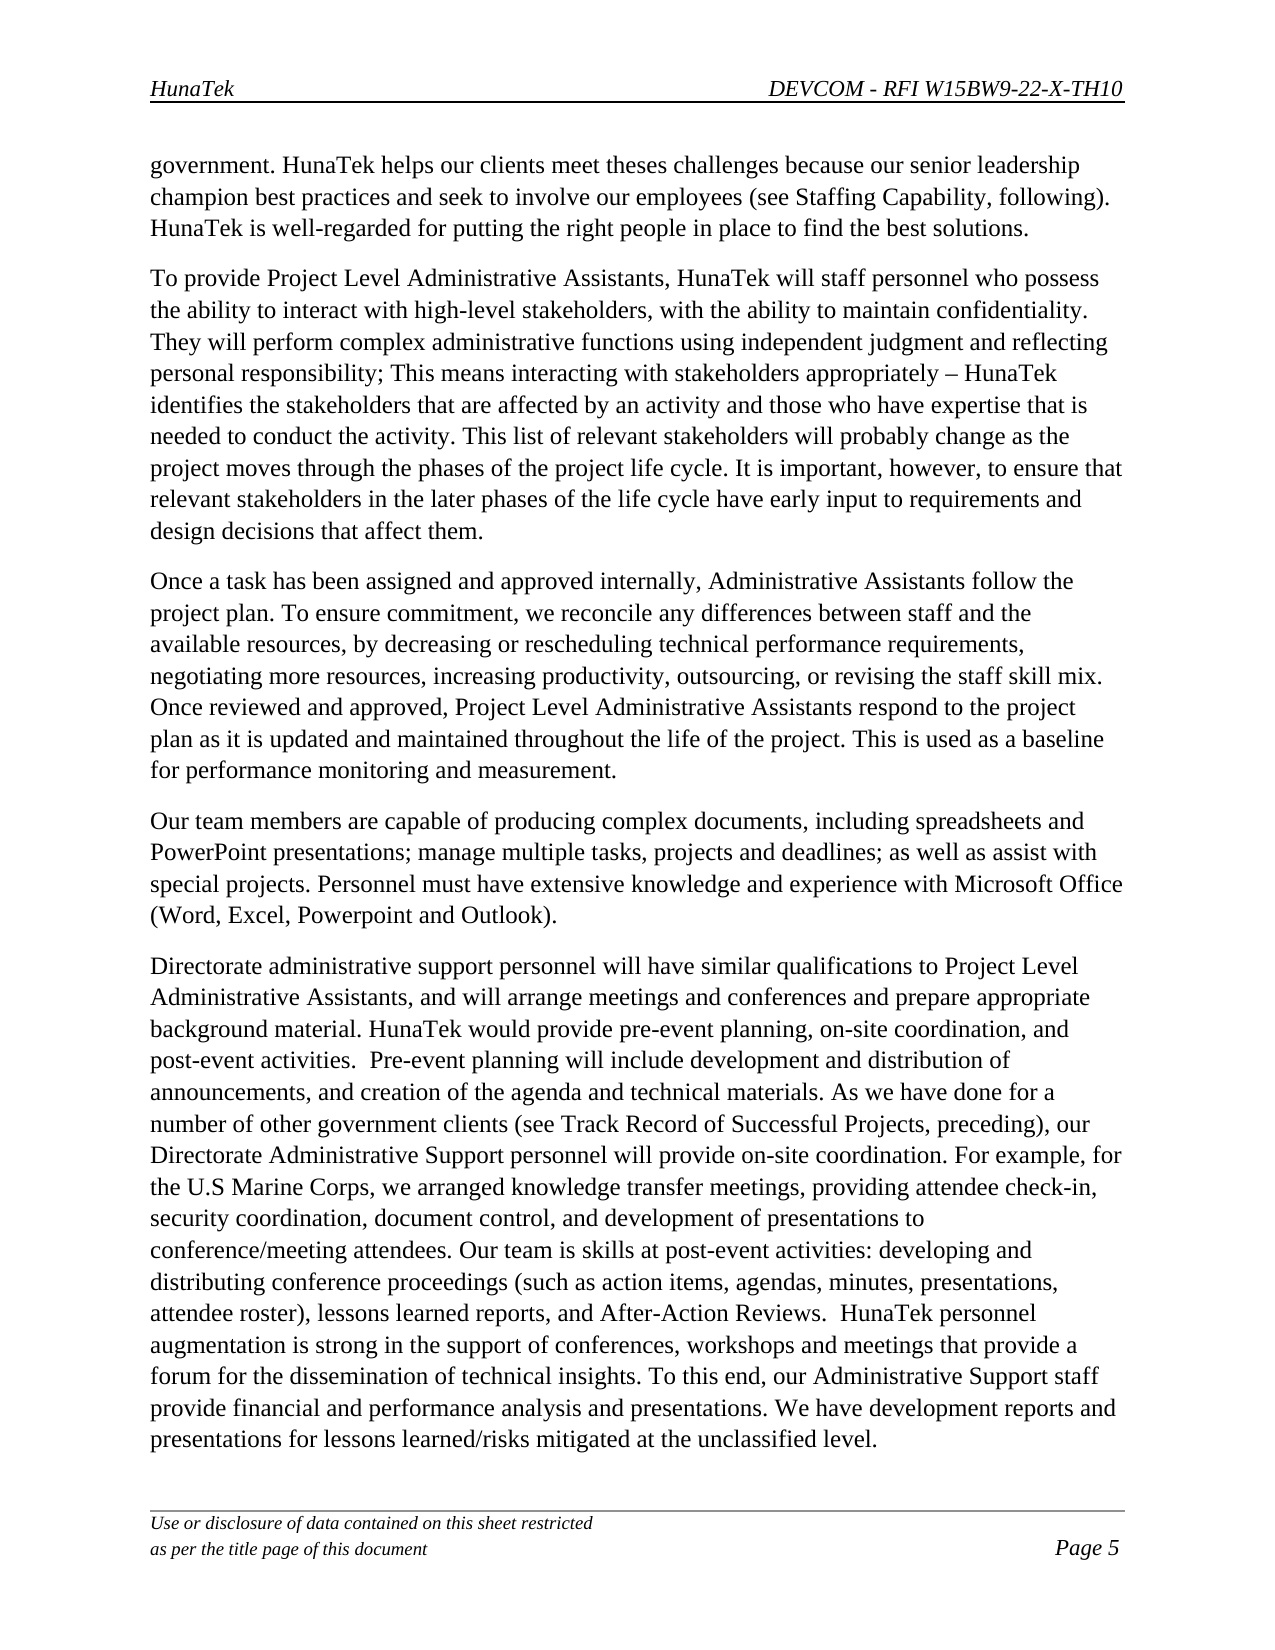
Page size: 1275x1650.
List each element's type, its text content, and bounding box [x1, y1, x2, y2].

text Once a task has been assigned and approved internally, Administrative Assistants follow the project plan. To ensure commitment, we reconcile any differences between staff and the available resources, by decreasing or rescheduling technical performance requirements, negotiating more resources, increasing productivity, outsourcing, or revising the staff skill mix. Once reviewed and approved, Project Level Administrative Assistants respond to the project plan as it is updated and maintained throughout the life of the project. This is used as a baseline for performance monitoring and measurement. [150, 566, 1125, 784]
text Our team members are capable of producing complex documents, including spreadsheets and PowerPoint presentations; manage multiple tasks, projects and deadlines; as well as assist with special projects. Personnel must have extensive knowledge and experience with Microsoft Office (Word, Excel, Powerpoint and Outlook). [150, 806, 1125, 929]
text To provide Project Level Administrative Assistants, HunaTek will staff personnel who possess the ability to interact with high-level stakeholders, with the ability to maintain confidentiality. They will perform complex administrative functions using independent judgment and reflecting personal responsibility; This means interacting with stakeholders appropriately – HunaTek identifies the stakeholders that are affected by an activity and those who have expertise that is needed to conduct the activity. This list of relevant stakeholders will probably change as the project moves through the phases of the project life cycle. It is important, however, to ensure that relevant stakeholders in the later phases of the life cycle have early input to requirements and design decisions that affect them. [150, 263, 1125, 545]
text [150, 150, 1125, 242]
text Directorate administrative support personnel will have similar qualifications to Project Level Administrative Assistants, and will arrange meetings and conferences and prepare appropriate background material. HunaTek would provide pre-event planning, on-site coordination, and post-event activities. Pre-event planning will include development and distribution of announcements, and creation of the agenda and technical materials. As we have done for a number of other government clients (see Track Record of Successful Projects, preceding), our Directorate Administrative Support personnel will provide on-site coordination. For example, for the U.S Marine Corps, we arranged knowledge transfer meetings, providing attendee check-in, security coordination, document control, and development of presentations to conference/meeting attendees. Our team is skills at post-event activities: developing and distributing conference proceedings (such as action items, agendas, minutes, presentations, attendee roster), lessons learned reports, and After-Action Reviews. HunaTek personnel augmentation is strong in the support of conferences, workshops and meetings that provide a forum for the dissemination of technical insights. To this end, our Administrative Support staff provide financial and performance analysis and presentations. We have development reports and presentations for lessons learned/risks mitigated at the unclassified level. [150, 951, 1125, 1453]
